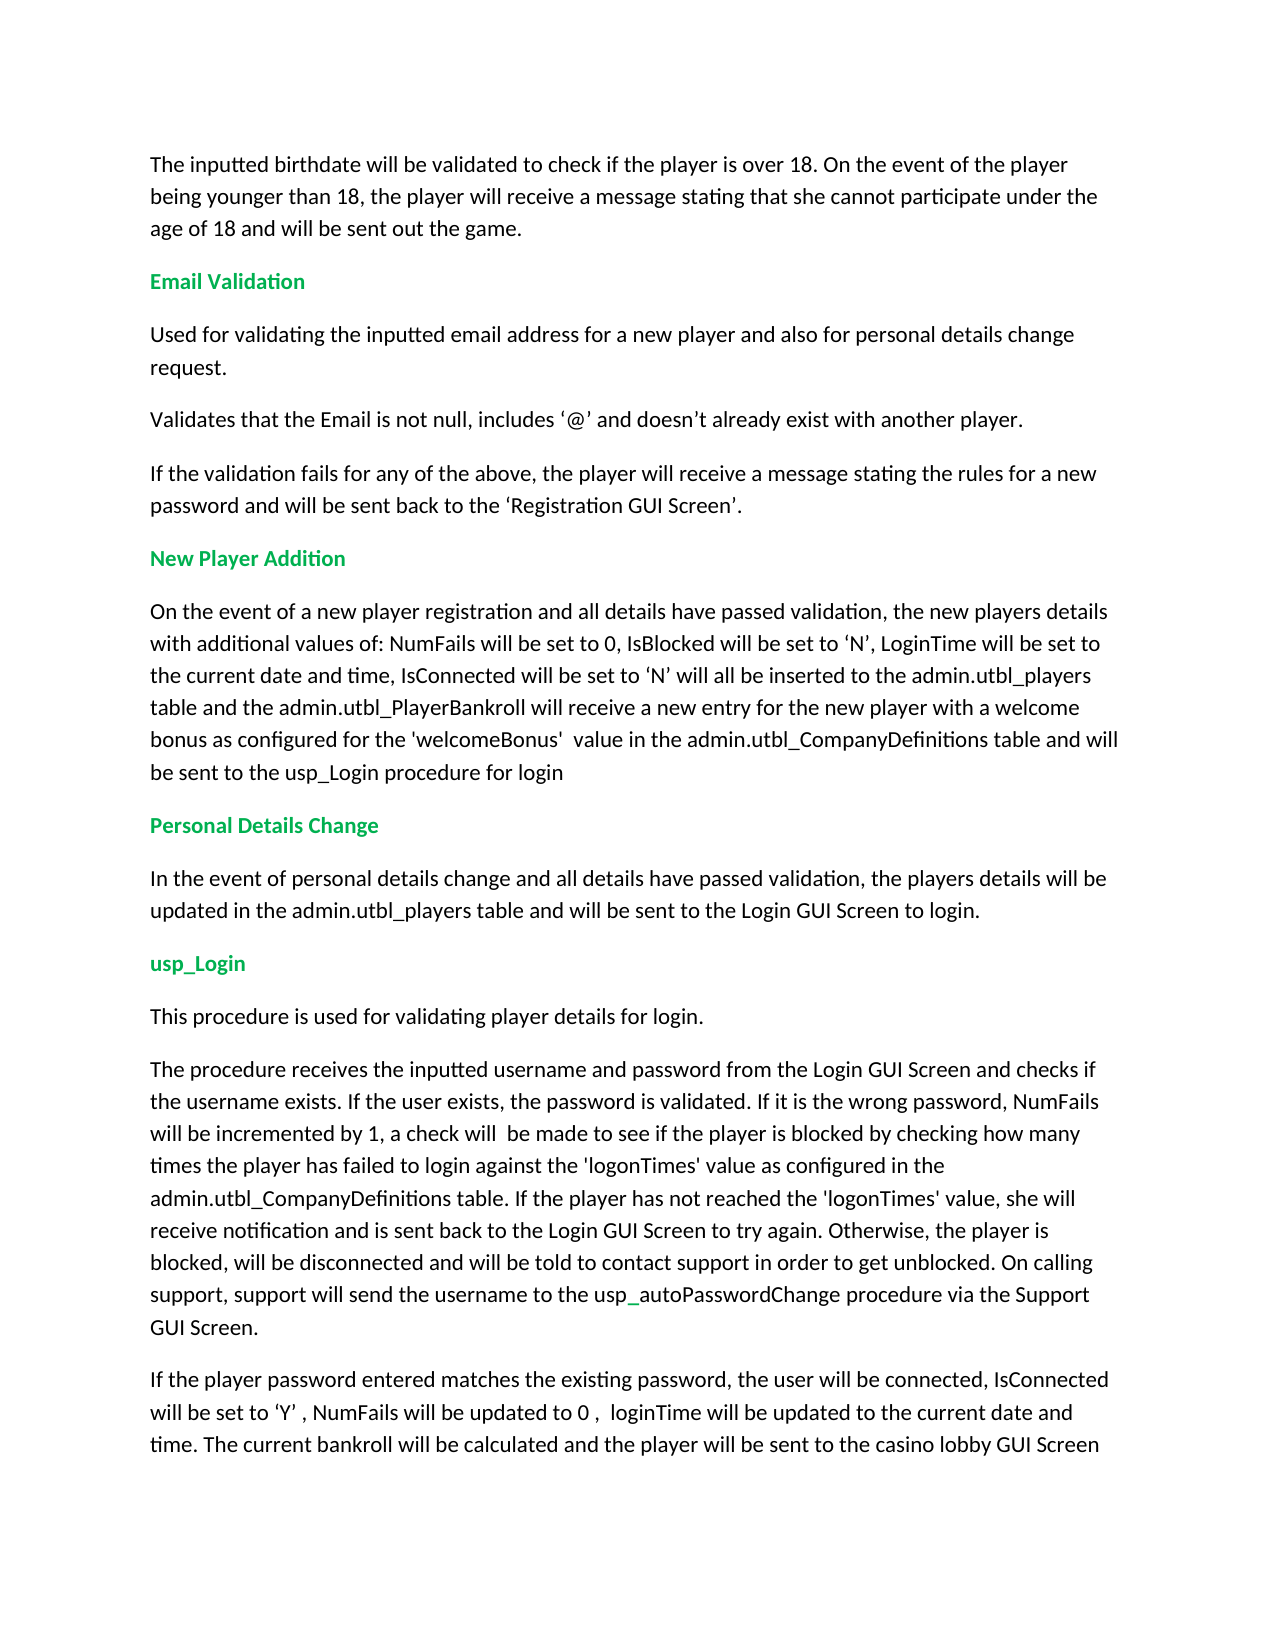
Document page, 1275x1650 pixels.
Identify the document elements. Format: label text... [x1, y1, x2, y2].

text Email Validation [150, 267, 1125, 295]
text On the event of a new player registration and all details have passed validation, the new players details with additional values of: NumFails will be set to 0, IsBlocked will be set to ‘N’, LoginTime will be set to the current date and time, IsConnected will be set to ‘N’ will all be inserted to the admin.utbl_players table and the admin.utbl_PlayerBankroll will receive a new entry for the new player with a welcome bonus as configured for the 'welcomeBonus' value in the admin.utbl_CompanyDefinitions table and will be sent to the usp_Login procedure for login [150, 597, 1125, 786]
text Used for validating the inputted email address for a new player and also for personal details change request. [150, 320, 1125, 381]
text usp_Login [150, 949, 1125, 977]
text New Player Addition [150, 544, 1125, 572]
text Personal Details Change [150, 811, 1125, 839]
text The procedure receives the inputted username and password from the Login GUI Screen and checks if the username exists. If the user exists, the password is validated. If it is the wrong password, NumFails will be incremented by 1, a check will be made to see if the player is blocked by checking how many times the player has failed to login against the 'logonTimes' value as configured in the admin.utbl_CompanyDefinitions table. If the player has not reached the 'logonTimes' value, she will receive notification and is sent back to the Login GUI Screen to try again. Otherwise, the player is blocked, will be disconnected and will be told to contact support in order to get unblocked. On calling support, support will send the username to the usp_autoPasswordChange procedure via the Support GUI Screen. [150, 1055, 1125, 1341]
text This procedure is used for validating player details for login. [150, 1002, 1125, 1030]
text In the event of personal details change and all details have passed validation, the players details will be updated in the admin.utbl_players table and will be sent to the Login GUI Screen to login. [150, 864, 1125, 924]
text Validates that the Email is not null, includes ‘@’ and doesn’t already exist with another player. [150, 406, 1125, 434]
